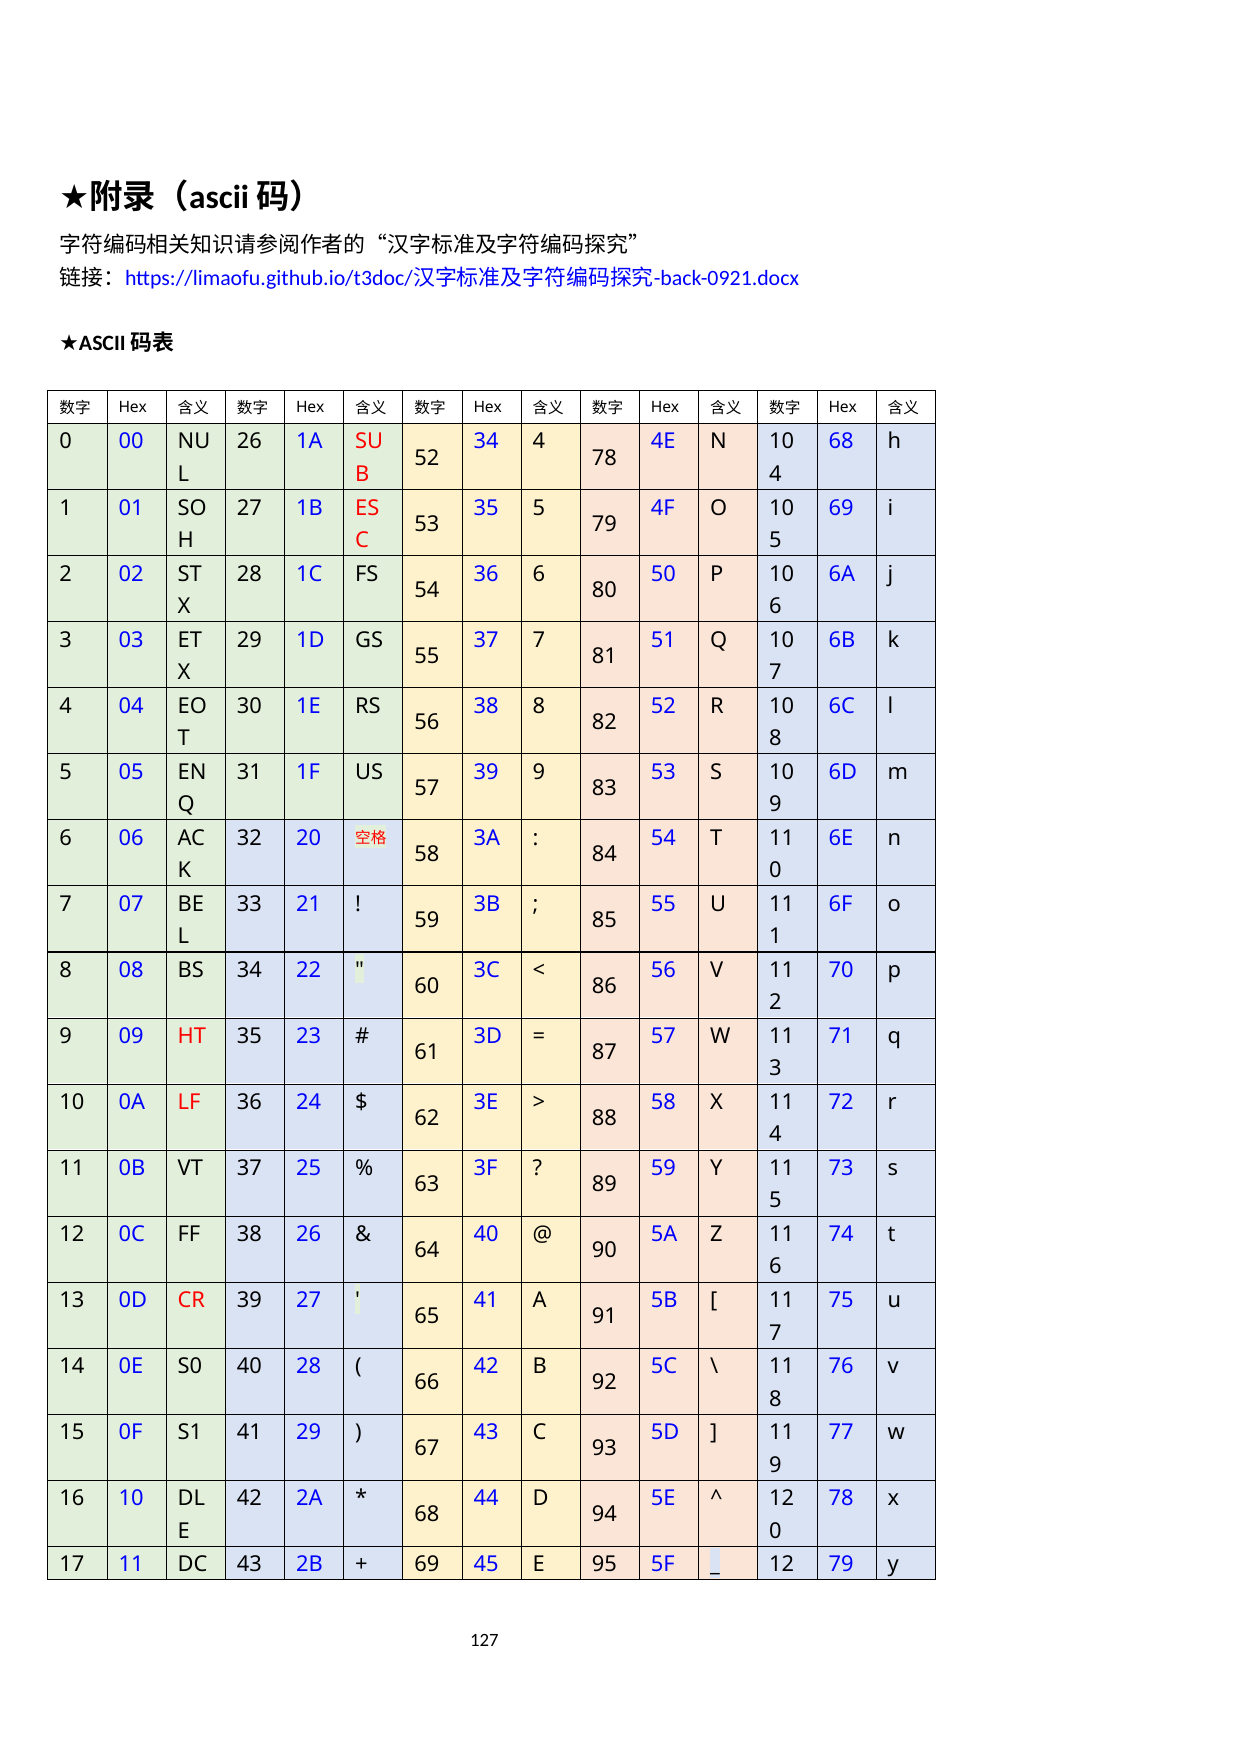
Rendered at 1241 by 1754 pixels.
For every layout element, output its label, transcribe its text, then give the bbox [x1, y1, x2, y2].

table_cell 6 [522, 556, 580, 621]
table_cell N [699, 424, 757, 489]
table_cell 42 [226, 1481, 284, 1546]
table_cell 65 [403, 1283, 462, 1348]
table_cell 37 [226, 1151, 284, 1216]
table_cell BS [167, 953, 225, 1017]
table_cell 82 [581, 688, 639, 753]
table_header Hex [640, 391, 698, 423]
table_cell S0 [167, 1349, 225, 1414]
table_cell = [522, 1019, 580, 1083]
table_header 数字 [403, 391, 462, 423]
table_cell 64 [403, 1217, 462, 1282]
table_cell 1C [285, 556, 343, 621]
table_cell 55 [403, 622, 462, 687]
table_cell 26 [226, 424, 284, 489]
table_cell ESC [344, 490, 402, 555]
table_cell ! [344, 886, 402, 951]
table_cell 108 [758, 688, 817, 753]
table_cell 5A [640, 1217, 698, 1282]
table_cell 1F [285, 754, 343, 819]
table_cell 24 [285, 1085, 343, 1149]
table_cell 28 [226, 556, 284, 621]
table_cell 57 [640, 1019, 698, 1083]
table_cell 85 [581, 886, 639, 951]
table_cell 69 [818, 490, 876, 555]
table_cell 6C [818, 688, 876, 753]
table_cell [ [699, 1283, 757, 1348]
table_cell X [699, 1085, 757, 1149]
table_cell y [877, 1547, 935, 1579]
table_cell 76 [818, 1349, 876, 1414]
table_cell ^ [699, 1481, 757, 1546]
table_cell $ [344, 1085, 402, 1149]
table_cell 78 [581, 424, 639, 489]
table_cell 41 [226, 1415, 284, 1480]
table_cell ; [522, 886, 580, 951]
table_cell 58 [403, 820, 462, 885]
table_cell 66 [403, 1349, 462, 1414]
table_cell 0B [108, 1151, 166, 1216]
table_header 含义 [167, 391, 225, 423]
table_cell 2 [48, 556, 107, 621]
table_cell 50 [640, 556, 698, 621]
table_cell Z [699, 1217, 757, 1282]
table_cell E [522, 1547, 580, 1579]
table_cell 40 [226, 1349, 284, 1414]
table_cell 29 [285, 1415, 343, 1480]
table_cell 6 [48, 820, 107, 885]
table_cell 11 [48, 1151, 107, 1216]
table_cell 4E [640, 424, 698, 489]
table_cell 3E [463, 1085, 521, 1149]
table_cell 35 [226, 1019, 284, 1083]
table_cell 1A [285, 424, 343, 489]
table_cell 86 [581, 953, 639, 1017]
table_cell S1 [167, 1415, 225, 1480]
text 字符编码相关知识请参阅作者的“汉字标准及字符编码探究” [59, 227, 1181, 259]
table_cell 4 [522, 424, 580, 489]
table_cell 43 [226, 1547, 284, 1579]
table_cell 37 [463, 622, 521, 687]
table_cell 119 [758, 1415, 817, 1480]
table_cell 69 [403, 1547, 462, 1579]
table_cell 44 [463, 1481, 521, 1546]
table_cell 59 [640, 1151, 698, 1216]
table_cell \ [699, 1349, 757, 1414]
table_cell 45 [463, 1547, 521, 1579]
table_cell r [877, 1085, 935, 1149]
table_cell 95 [581, 1547, 639, 1579]
table_header 含义 [344, 391, 402, 423]
table_cell 9 [522, 754, 580, 819]
table_cell 61 [403, 1019, 462, 1083]
table_cell 8 [48, 953, 107, 1017]
table_cell 111 [758, 886, 817, 951]
table_header Hex [285, 391, 343, 423]
table_cell o [877, 886, 935, 951]
table_cell 92 [581, 1349, 639, 1414]
table_cell 12 [48, 1217, 107, 1282]
table_cell 30 [226, 688, 284, 753]
table_cell 105 [758, 490, 817, 555]
table_cell 27 [285, 1283, 343, 1348]
table_cell 29 [226, 622, 284, 687]
table_cell 116 [758, 1217, 817, 1282]
table_cell 41 [463, 1283, 521, 1348]
table_cell 79 [581, 490, 639, 555]
table_cell 87 [581, 1019, 639, 1083]
table_cell v [877, 1349, 935, 1414]
table_cell 54 [403, 556, 462, 621]
table_cell 05 [108, 754, 166, 819]
table_cell 83 [581, 754, 639, 819]
text 链接：https://limaofu.github.io/t3doc/汉字标准及字符编码探究-back-0921.docx [59, 259, 1181, 292]
table_cell 21 [285, 886, 343, 951]
table_cell 6A [818, 556, 876, 621]
table_cell O [699, 490, 757, 555]
table_cell 109 [758, 754, 817, 819]
table_cell 34 [463, 424, 521, 489]
table_cell 62 [403, 1085, 462, 1149]
table_cell 88 [581, 1085, 639, 1149]
table_cell W [699, 1019, 757, 1083]
table_cell US [344, 754, 402, 819]
table_cell 114 [758, 1085, 817, 1149]
table_cell 36 [226, 1085, 284, 1149]
table_cell 4 [48, 688, 107, 753]
table_cell 52 [403, 424, 462, 489]
table_cell NUL [167, 424, 225, 489]
table_cell 1 [48, 490, 107, 555]
table_cell & [344, 1217, 402, 1282]
table_cell 06 [108, 820, 166, 885]
table_cell 121 [758, 1547, 817, 1579]
table_cell 7 [522, 622, 580, 687]
table_cell BEL [167, 886, 225, 951]
table_cell 5C [640, 1349, 698, 1414]
table_cell 15 [48, 1415, 107, 1480]
table_cell 08 [108, 953, 166, 1017]
table_cell DLE [167, 1481, 225, 1546]
table_cell 38 [226, 1217, 284, 1282]
table_cell 40 [463, 1217, 521, 1282]
table_cell 17 [48, 1547, 107, 1579]
table_cell ) [344, 1415, 402, 1480]
table_cell 90 [581, 1217, 639, 1282]
table_cell 0A [108, 1085, 166, 1149]
table_cell 25 [285, 1151, 343, 1216]
table_cell 54 [640, 820, 698, 885]
table_header Hex [108, 391, 166, 423]
table_cell SOH [167, 490, 225, 555]
table_cell ] [699, 1415, 757, 1480]
table_cell 35 [463, 490, 521, 555]
table_cell 58 [640, 1085, 698, 1149]
table_cell V [699, 953, 757, 1017]
table_cell RS [344, 688, 402, 753]
table_cell 2B [285, 1547, 343, 1579]
table_cell 56 [640, 953, 698, 1017]
table_cell 5E [640, 1481, 698, 1546]
table_cell 2A [285, 1481, 343, 1546]
table_cell 104 [758, 424, 817, 489]
table_cell n [877, 820, 935, 885]
table_cell k [877, 622, 935, 687]
table_cell ENQ [167, 754, 225, 819]
table_cell Q [699, 622, 757, 687]
table_cell 0E [108, 1349, 166, 1414]
table_cell u [877, 1283, 935, 1348]
table_cell 0C [108, 1217, 166, 1282]
table_cell ETX [167, 622, 225, 687]
table_header 含义 [522, 391, 580, 423]
table_cell ? [522, 1151, 580, 1216]
table_cell 115 [758, 1151, 817, 1216]
table_cell 20 [285, 820, 343, 885]
table_cell 3 [48, 622, 107, 687]
table_cell 5 [522, 490, 580, 555]
table_cell 27 [226, 490, 284, 555]
table_cell 117 [758, 1283, 817, 1348]
table_cell 106 [758, 556, 817, 621]
table_cell 09 [108, 1019, 166, 1083]
table_cell 6F [818, 886, 876, 951]
table_cell 23 [285, 1019, 343, 1083]
table_cell 6E [818, 820, 876, 885]
table_cell 36 [463, 556, 521, 621]
table_cell 34 [226, 953, 284, 1017]
table_cell 空格 [344, 820, 402, 885]
table_cell 55 [640, 886, 698, 951]
table_cell @ [522, 1217, 580, 1282]
table_cell 75 [818, 1283, 876, 1348]
table_cell 120 [758, 1481, 817, 1546]
table_cell > [522, 1085, 580, 1149]
table_cell 60 [403, 953, 462, 1017]
text ★附录（ascii码） [59, 162, 1181, 227]
table_cell w [877, 1415, 935, 1480]
table_cell 4F [640, 490, 698, 555]
table_header Hex [818, 391, 876, 423]
table_cell 00 [108, 424, 166, 489]
table_cell 03 [108, 622, 166, 687]
table_cell 04 [108, 688, 166, 753]
table_cell 8 [522, 688, 580, 753]
table_cell 32 [226, 820, 284, 885]
table_cell 78 [818, 1481, 876, 1546]
table_cell HT [167, 1019, 225, 1083]
table_cell 84 [581, 820, 639, 885]
table_cell 11 [108, 1547, 166, 1579]
table_cell 5D [640, 1415, 698, 1480]
table_cell 71 [818, 1019, 876, 1083]
table_cell 26 [285, 1217, 343, 1282]
table_header 含义 [699, 391, 757, 423]
table_cell 02 [108, 556, 166, 621]
table_cell 68 [818, 424, 876, 489]
table_cell 22 [285, 953, 343, 1017]
table_header 数字 [226, 391, 284, 423]
table_cell FF [167, 1217, 225, 1282]
table_cell 7 [48, 886, 107, 951]
table_cell j [877, 556, 935, 621]
table_cell LF [167, 1085, 225, 1149]
table_cell x [877, 1481, 935, 1546]
table_cell 79 [818, 1547, 876, 1579]
table_cell 107 [758, 622, 817, 687]
table_cell 38 [463, 688, 521, 753]
table_cell ACK [167, 820, 225, 885]
table_cell t [877, 1217, 935, 1282]
table_cell 77 [818, 1415, 876, 1480]
table_cell D [522, 1481, 580, 1546]
table_cell 07 [108, 886, 166, 951]
table_cell 31 [226, 754, 284, 819]
table_cell 6D [818, 754, 876, 819]
table_cell 68 [403, 1481, 462, 1546]
table_cell 5F [640, 1547, 698, 1579]
table_cell p [877, 953, 935, 1017]
table_cell 3B [463, 886, 521, 951]
table_cell 52 [640, 688, 698, 753]
table_cell 10 [48, 1085, 107, 1149]
table_cell 3D [463, 1019, 521, 1083]
table_cell T [699, 820, 757, 885]
table_cell l [877, 688, 935, 753]
table_header 含义 [877, 391, 935, 423]
table_cell % [344, 1151, 402, 1216]
table_cell FS [344, 556, 402, 621]
table_cell 39 [226, 1283, 284, 1348]
table_cell 0D [108, 1283, 166, 1348]
table_cell CR [167, 1283, 225, 1348]
table_cell 74 [818, 1217, 876, 1282]
table_cell 59 [403, 886, 462, 951]
table_cell ' [344, 1283, 402, 1348]
table_cell q [877, 1019, 935, 1083]
table_cell m [877, 754, 935, 819]
table_cell ( [344, 1349, 402, 1414]
table_cell 1E [285, 688, 343, 753]
table_cell 81 [581, 622, 639, 687]
table_cell 3C [463, 953, 521, 1017]
table_cell S [699, 754, 757, 819]
table_cell 1B [285, 490, 343, 555]
table_cell 42 [463, 1349, 521, 1414]
table_header 数字 [581, 391, 639, 423]
table_cell 43 [463, 1415, 521, 1480]
table_cell 13 [48, 1283, 107, 1348]
table_cell Y [699, 1151, 757, 1216]
table_cell : [522, 820, 580, 885]
table_cell 56 [403, 688, 462, 753]
table_cell 5 [48, 754, 107, 819]
table_cell 53 [640, 754, 698, 819]
table_cell 118 [758, 1349, 817, 1414]
table_cell 89 [581, 1151, 639, 1216]
table_cell 33 [226, 886, 284, 951]
table_cell 16 [48, 1481, 107, 1546]
table_cell < [522, 953, 580, 1017]
table_cell 14 [48, 1349, 107, 1414]
table_cell A [522, 1283, 580, 1348]
table_cell * [344, 1481, 402, 1546]
table_cell EOT [167, 688, 225, 753]
table_cell 28 [285, 1349, 343, 1414]
table_cell 39 [463, 754, 521, 819]
table_cell 57 [403, 754, 462, 819]
table_cell 67 [403, 1415, 462, 1480]
table_cell # [344, 1019, 402, 1083]
table_cell 5B [640, 1283, 698, 1348]
table_cell R [699, 688, 757, 753]
table_cell 1D [285, 622, 343, 687]
table_header 数字 [48, 391, 107, 423]
table_cell C [522, 1415, 580, 1480]
table_cell h [877, 424, 935, 489]
table_cell 0 [48, 424, 107, 489]
text ★ASCII码表 [59, 324, 1181, 357]
table_cell VT [167, 1151, 225, 1216]
table_cell s [877, 1151, 935, 1216]
table_cell i [877, 490, 935, 555]
table_cell 110 [758, 820, 817, 885]
table_cell 73 [818, 1151, 876, 1216]
table_cell DC1 [167, 1547, 225, 1579]
table_cell 9 [48, 1019, 107, 1083]
table_cell " [344, 953, 402, 1017]
table_cell + [344, 1547, 402, 1579]
table_cell 72 [818, 1085, 876, 1149]
table_cell 0F [108, 1415, 166, 1480]
table_cell _ [699, 1547, 757, 1579]
table_cell 113 [758, 1019, 817, 1083]
table_header Hex [463, 391, 521, 423]
table_cell STX [167, 556, 225, 621]
table_cell P [699, 556, 757, 621]
table_header 数字 [758, 391, 817, 423]
table_cell GS [344, 622, 402, 687]
table_cell 3F [463, 1151, 521, 1216]
table_cell 51 [640, 622, 698, 687]
table_cell 53 [403, 490, 462, 555]
table_cell 91 [581, 1283, 639, 1348]
table_cell 6B [818, 622, 876, 687]
table_cell 94 [581, 1481, 639, 1546]
table_cell 01 [108, 490, 166, 555]
table_cell 80 [581, 556, 639, 621]
table_cell 93 [581, 1415, 639, 1480]
table_cell 70 [818, 953, 876, 1017]
table_cell B [522, 1349, 580, 1414]
table_cell 3A [463, 820, 521, 885]
table_cell 63 [403, 1151, 462, 1216]
table_cell 112 [758, 953, 817, 1017]
table_cell SUB [344, 424, 402, 489]
table_cell U [699, 886, 757, 951]
table_cell 10 [108, 1481, 166, 1546]
